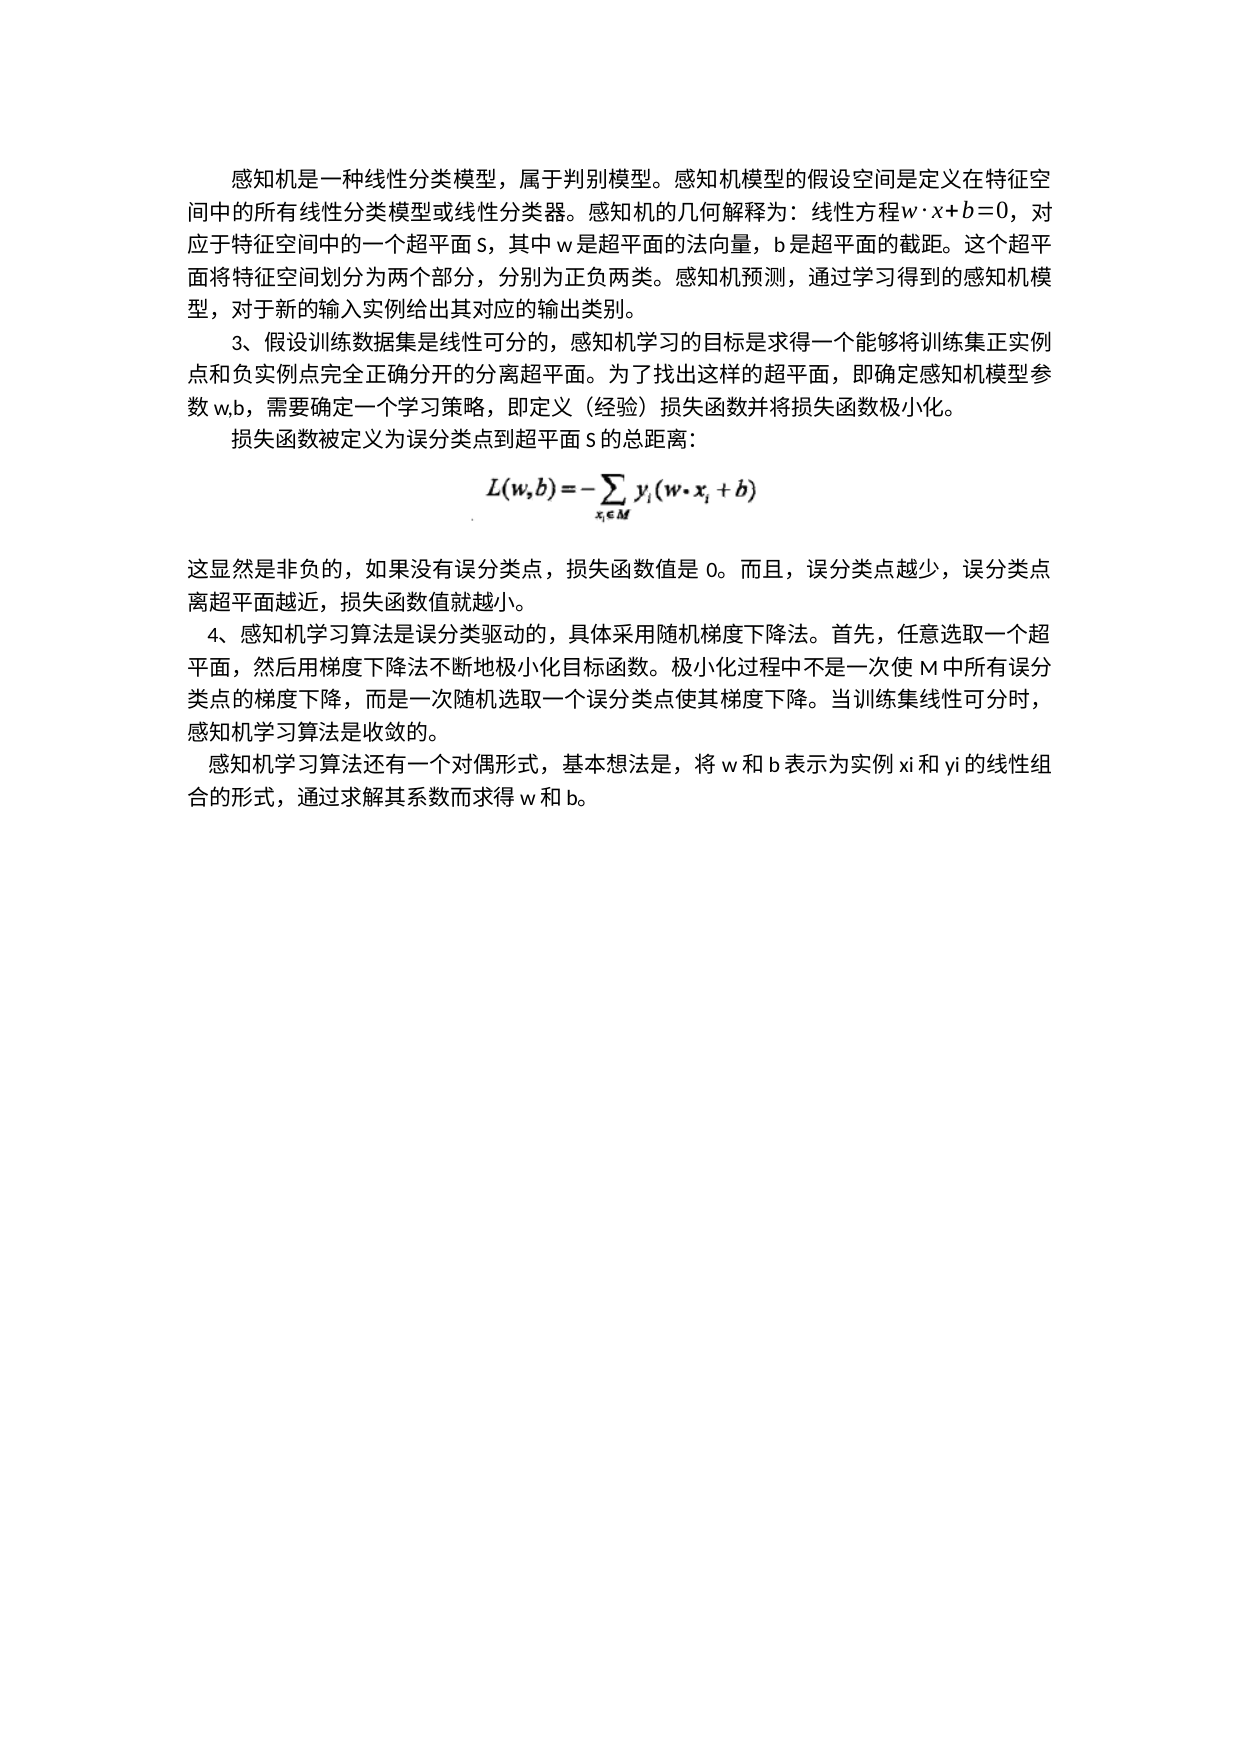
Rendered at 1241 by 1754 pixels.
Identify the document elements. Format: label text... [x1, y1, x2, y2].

text 3、假设训练数据集是线性可分的，感知机学习的目标是求得一个能够将训练集正实例点和负实例点完全正确分开的分离超平面。为了找出这样的超平面，即确定感知机模型参数w,b，需要确定一个学习策略，即定义（经验）损失函数并将损失函数极小化。 [187, 324, 1053, 422]
picture [468, 454, 772, 527]
text 损失函数被定义为误分类点到超平面S的总距离： [187, 422, 1053, 454]
text 感知机是一种线性分类模型，属于判别模型。感知机模型的假设空间是定义在特征空间中的所有线性分类模型或线性分类器。感知机的几何解释为：线性方程，对应于特征空间中的一个超平面S，其中w是超平面的法向量，b是超平面的截距。这个超平面将特征空间划分为两个部分，分别为正负两类。感知机预测，通过学习得到的感知机模型，对于新的输入实例给出其对应的输出类别。 [187, 162, 1053, 324]
text 感知机学习算法还有一个对偶形式，基本想法是，将w和b表示为实例xi和yi的线性组合的形式，通过求解其系数而求得w和b。 [187, 747, 1053, 812]
text 4、感知机学习算法是误分类驱动的，具体采用随机梯度下降法。首先，任意选取一个超平面，然后用梯度下降法不断地极小化目标函数。极小化过程中不是一次使M中所有误分类点的梯度下降，而是一次随机选取一个误分类点使其梯度下降。当训练集线性可分时，感知机学习算法是收敛的。 [187, 617, 1053, 747]
text 这显然是非负的，如果没有误分类点，损失函数值是0。而且，误分类点越少，误分类点离超平面越近，损失函数值就越小。 [187, 552, 1053, 617]
